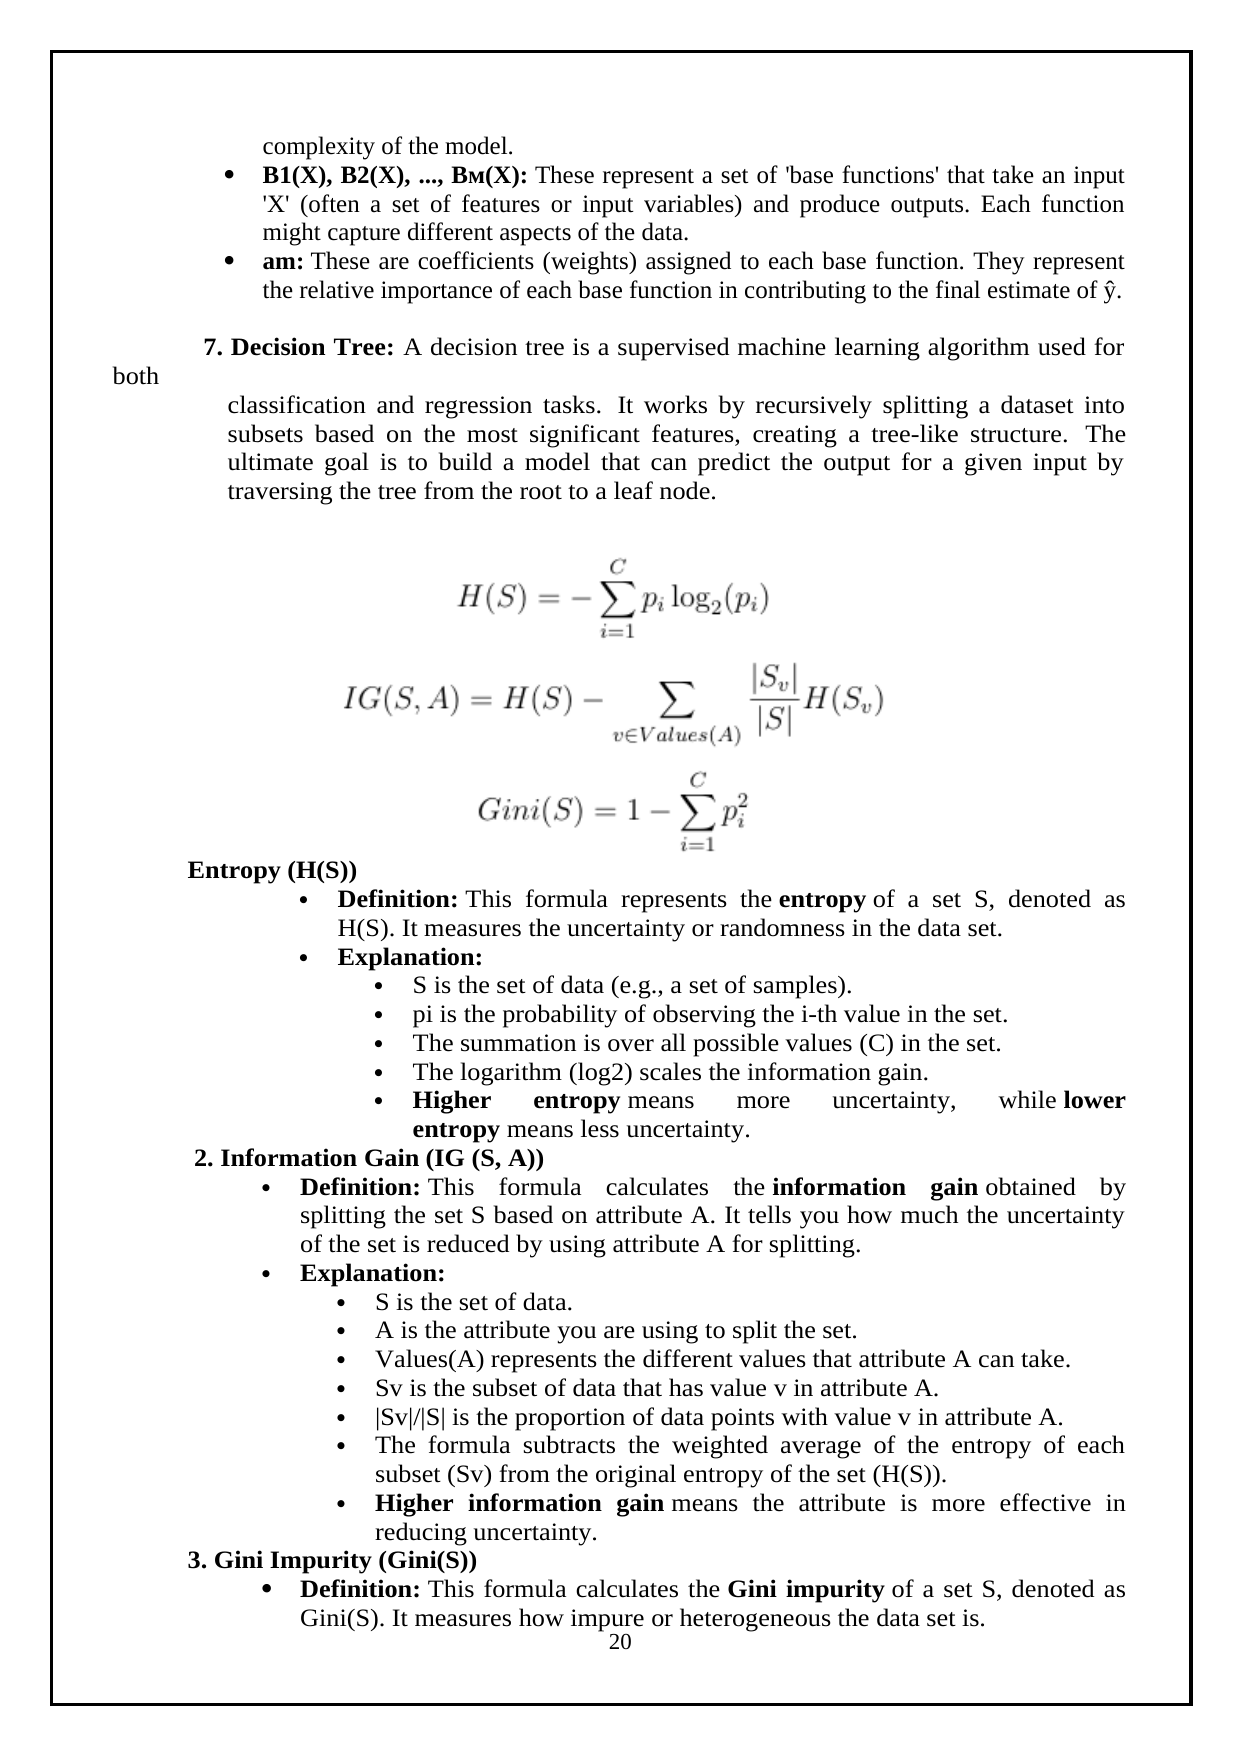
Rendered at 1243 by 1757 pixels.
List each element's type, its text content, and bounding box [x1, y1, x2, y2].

list B1(X), B2(X), ..., Вм(X): These represent a set of 'base functions' that take an input 'X' (often a set of features or input variables) and produce outputs. Each function might capture different aspects of the data. [225, 160, 1126, 246]
list The logarithm (log2) scales the information gain. [375, 1057, 1126, 1086]
list The summation is over all possible values (C) in the set. [375, 1028, 1126, 1057]
list A is the attribute you are using to split the set. [337, 1316, 1126, 1344]
picture [343, 533, 902, 856]
list Higher entropy means more uncertainty, while lower entropy means less uncertainty. [375, 1086, 1126, 1143]
list The formula subtracts the weighted average of the entropy of each subset (Sv) from the original entropy of the set (H(S)). [337, 1431, 1126, 1488]
list Definition: This formula represents the entropy of a set S, denoted as H(S). It measures the uncertainty or randomness in the data set. [300, 884, 1126, 942]
list S is the set of data (e.g., a set of samples). [375, 971, 1126, 999]
list |Sv|/|S| is the proportion of data points with value v in attribute A. [337, 1402, 1126, 1431]
list am: These are coefficients (weights) assigned to each base function. They represent the relative importance of each base function in contributing to the final estimate of ŷ. [225, 246, 1126, 304]
text classification and regression tasks. It works by recursively splitting a dataset into subsets based on the most significant features, creating a tree-like structure. The ultimate goal is to build a model that can predict the output for a given input by traversing the tree from the root to a leaf node. [227, 390, 1126, 505]
list Higher information gain means the attribute is more effective in reducing uncertainty. [337, 1488, 1126, 1546]
list Definition: This formula calculates the information gain obtained by splitting the set S based on attribute A. It tells you how much the uncertainty of the set is reduced by using attribute A for splitting. [262, 1172, 1126, 1258]
list Values(A) represents the different values that attribute A can take. [337, 1344, 1126, 1373]
list Explanation: [262, 1258, 1126, 1287]
list pi is the probability of observing the i-th value in the set. [375, 999, 1126, 1028]
text 7. Decision Tree: A decision tree is a supervised machine learning algorithm used for both [112, 332, 1126, 390]
list Definition: This formula calculates the Gini impurity of a set S, denoted as Gini(S). It measures how impure or heterogeneous the data set is. [262, 1574, 1126, 1632]
list Sv is the subset of data that has value v in attribute A. [337, 1373, 1126, 1402]
list S is the set of data. [337, 1287, 1126, 1316]
list Explanation: [300, 942, 1126, 971]
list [225, 131, 1126, 160]
text 3. Gini Impurity (Gini(S)) [112, 1546, 1126, 1574]
text 2. Information Gain (IG (S, A)) [112, 1143, 1126, 1172]
text Entropy (H(S)) [112, 856, 1126, 884]
